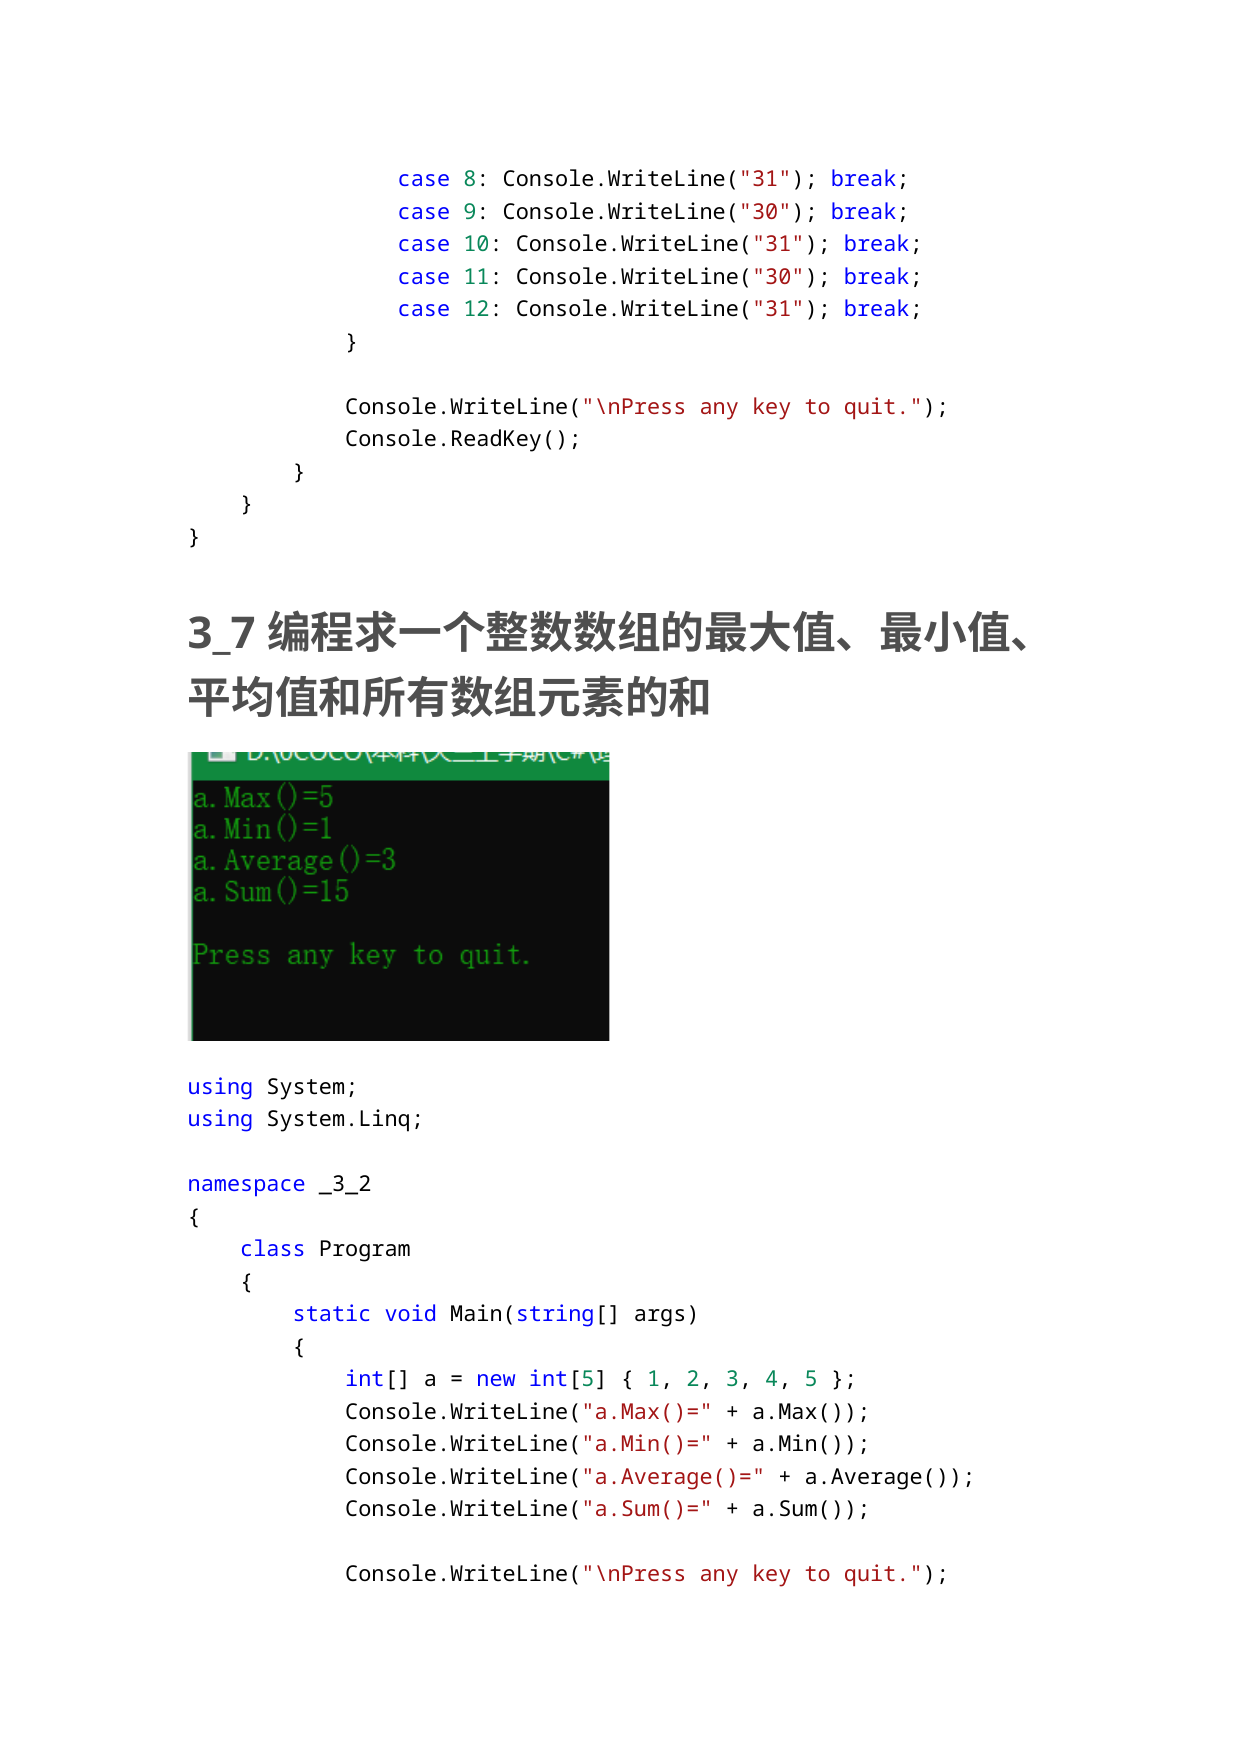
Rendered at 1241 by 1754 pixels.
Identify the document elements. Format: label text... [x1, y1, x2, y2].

text int[] a = new int[5] { 1, 2, 3, 4, 5 }; [187, 1362, 1053, 1394]
text class Program [187, 1232, 1053, 1264]
text Console.WriteLine("a.Max()=" + a.Max()); [187, 1394, 1053, 1427]
text case 12: Console.WriteLine("31"); break; [187, 292, 1053, 324]
picture [187, 752, 610, 1041]
text } [187, 519, 1053, 552]
text Console.WriteLine("a.Min()=" + a.Min()); [187, 1427, 1053, 1459]
text case 9: Console.WriteLine("30"); break; [187, 194, 1053, 227]
subtitle 3_7 编程求一个整数数组的最大值、最小值、平均值和所有数组元素的和 [187, 597, 1053, 727]
text { [187, 1329, 1053, 1362]
text using System.Linq; [187, 1102, 1053, 1134]
text { [187, 1264, 1053, 1297]
text Console.ReadKey(); [187, 422, 1053, 454]
text } [187, 487, 1053, 519]
text Console.WriteLine("\nPress any key to quit."); [187, 1557, 1053, 1589]
text } [187, 324, 1053, 357]
text Console.WriteLine("a.Sum()=" + a.Sum()); [187, 1492, 1053, 1524]
text case 11: Console.WriteLine("30"); break; [187, 259, 1053, 292]
text case 8: Console.WriteLine("31"); break; [187, 162, 1053, 194]
text Console.WriteLine("\nPress any key to quit."); [187, 389, 1053, 422]
text Console.WriteLine("a.Average()=" + a.Average()); [187, 1459, 1053, 1492]
text { [187, 1199, 1053, 1232]
text static void Main(string[] args) [187, 1297, 1053, 1329]
text using System; [187, 1069, 1053, 1102]
text namespace _3_2 [187, 1167, 1053, 1199]
text } [187, 454, 1053, 487]
text case 10: Console.WriteLine("31"); break; [187, 227, 1053, 259]
